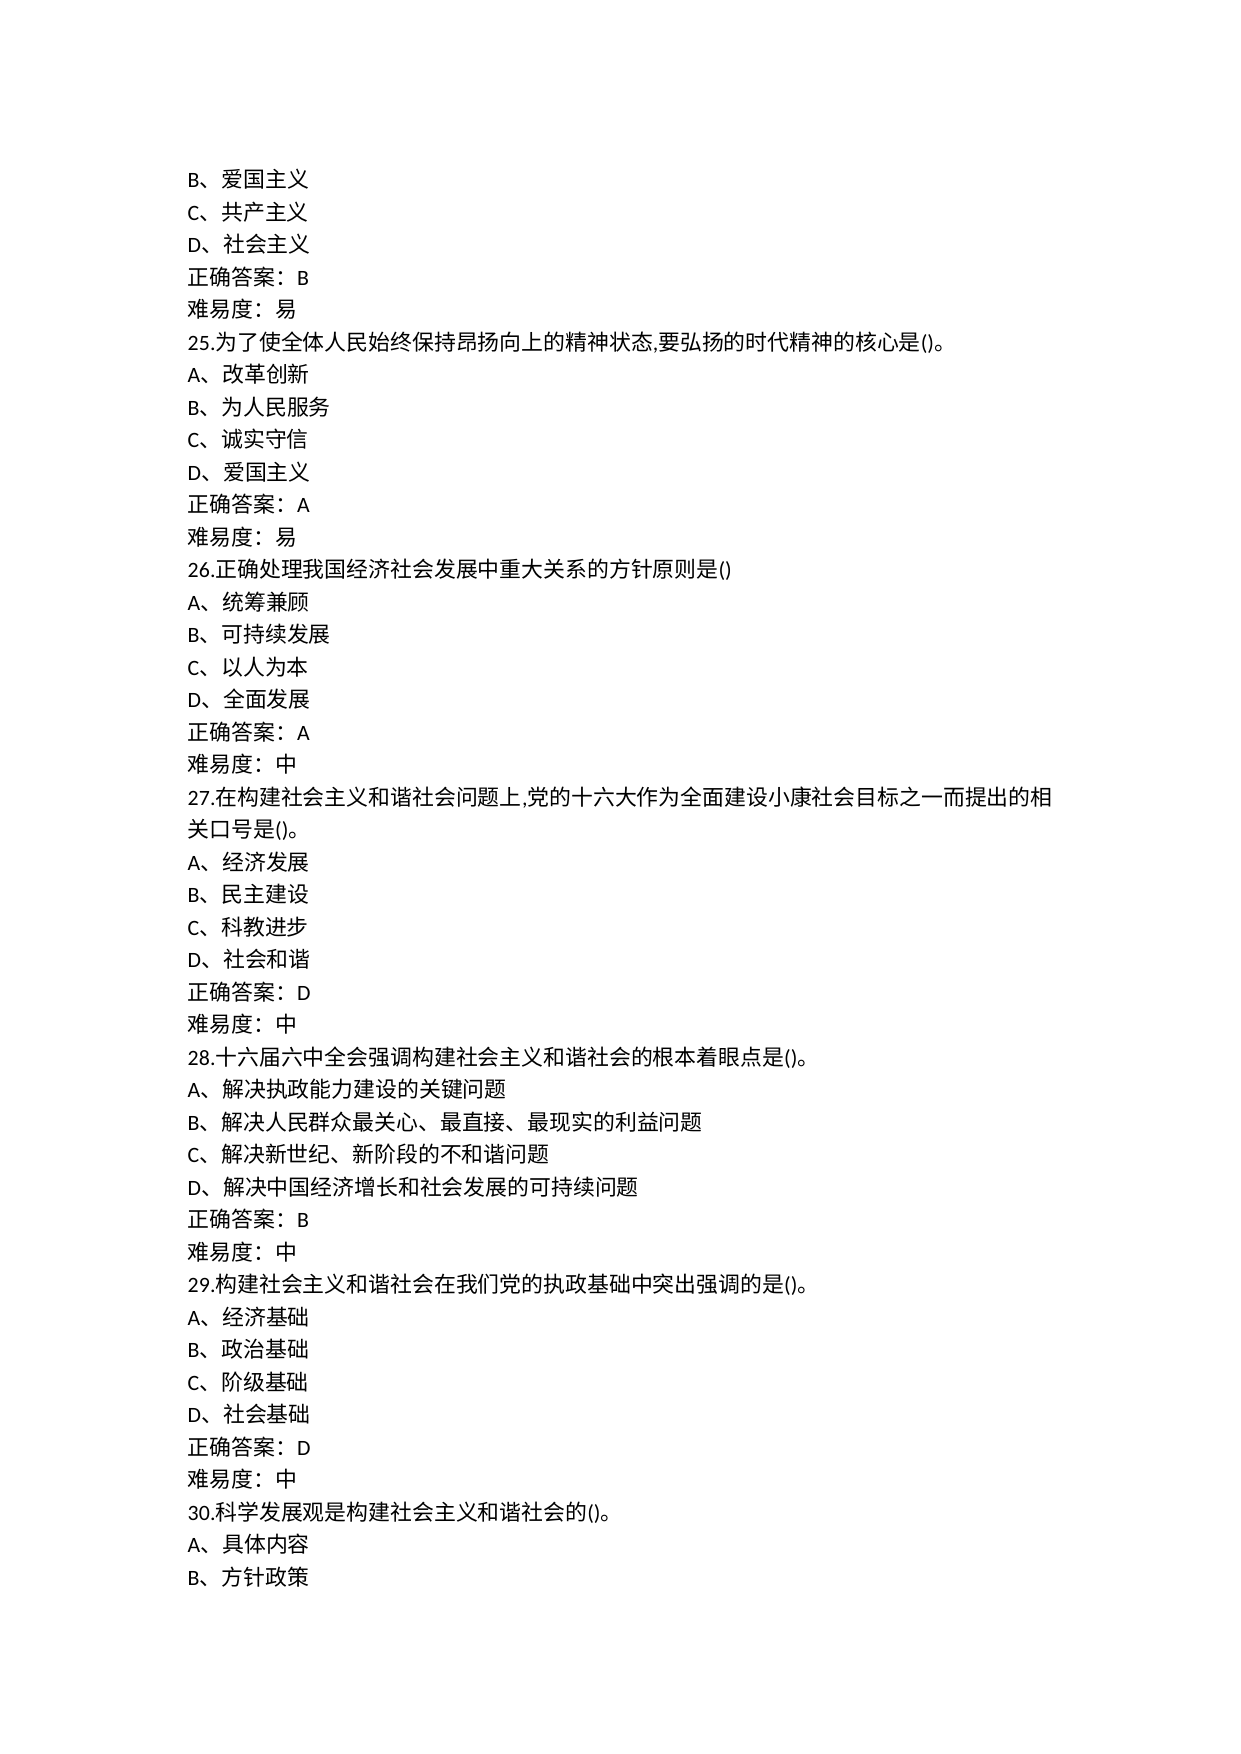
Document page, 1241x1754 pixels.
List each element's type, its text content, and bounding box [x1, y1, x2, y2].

text A、经济发展 [187, 844, 1053, 877]
text A、具体内容 [187, 1527, 1053, 1559]
text A、统筹兼顾 [187, 584, 1053, 617]
text B、为人民服务 [187, 389, 1053, 422]
text C、以人为本 [187, 649, 1053, 682]
text 28.十六届六中全会强调构建社会主义和谐社会的根本着眼点是()。 [187, 1039, 1053, 1072]
text 29.构建社会主义和谐社会在我们党的执政基础中突出强调的是()。 [187, 1267, 1053, 1299]
text 正确答案：A [187, 714, 1053, 747]
text B、解决人民群众最关心、最直接、最现实的利益问题 [187, 1104, 1053, 1137]
text B、可持续发展 [187, 617, 1053, 649]
text D、社会和谐 [187, 942, 1053, 974]
text C、共产主义 [187, 194, 1053, 227]
text 难易度：易 [187, 519, 1053, 552]
text 正确答案：B [187, 1202, 1053, 1234]
text B、方针政策 [187, 1559, 1053, 1592]
text 26.正确处理我国经济社会发展中重大关系的方针原则是() [187, 552, 1053, 584]
text 27.在构建社会主义和谐社会问题上,党的十六大作为全面建设小康社会目标之一而提出的相关口号是()。 [187, 779, 1053, 844]
text 正确答案：A [187, 487, 1053, 519]
text 正确答案：D [187, 974, 1053, 1007]
text D、社会主义 [187, 227, 1053, 259]
text A、解决执政能力建设的关键问题 [187, 1072, 1053, 1104]
text 难易度：中 [187, 747, 1053, 779]
text D、社会基础 [187, 1397, 1053, 1429]
text B、政治基础 [187, 1332, 1053, 1364]
text 难易度：中 [187, 1234, 1053, 1267]
text B、民主建设 [187, 877, 1053, 909]
text A、经济基础 [187, 1299, 1053, 1332]
text 正确答案：B [187, 259, 1053, 292]
text A、改革创新 [187, 357, 1053, 389]
text C、诚实守信 [187, 422, 1053, 454]
text 30.科学发展观是构建社会主义和谐社会的()。 [187, 1494, 1053, 1527]
text 正确答案：D [187, 1429, 1053, 1462]
text C、科教进步 [187, 909, 1053, 942]
text D、解决中国经济增长和社会发展的可持续问题 [187, 1169, 1053, 1202]
text C、阶级基础 [187, 1364, 1053, 1397]
text 难易度：易 [187, 292, 1053, 324]
text B、爱国主义 [187, 162, 1053, 194]
text 难易度：中 [187, 1462, 1053, 1494]
text D、全面发展 [187, 682, 1053, 714]
text 难易度：中 [187, 1007, 1053, 1039]
text D、爱国主义 [187, 454, 1053, 487]
text C、解决新世纪、新阶段的不和谐问题 [187, 1137, 1053, 1169]
text 25.为了使全体人民始终保持昂扬向上的精神状态,要弘扬的时代精神的核心是()。 [187, 324, 1053, 357]
